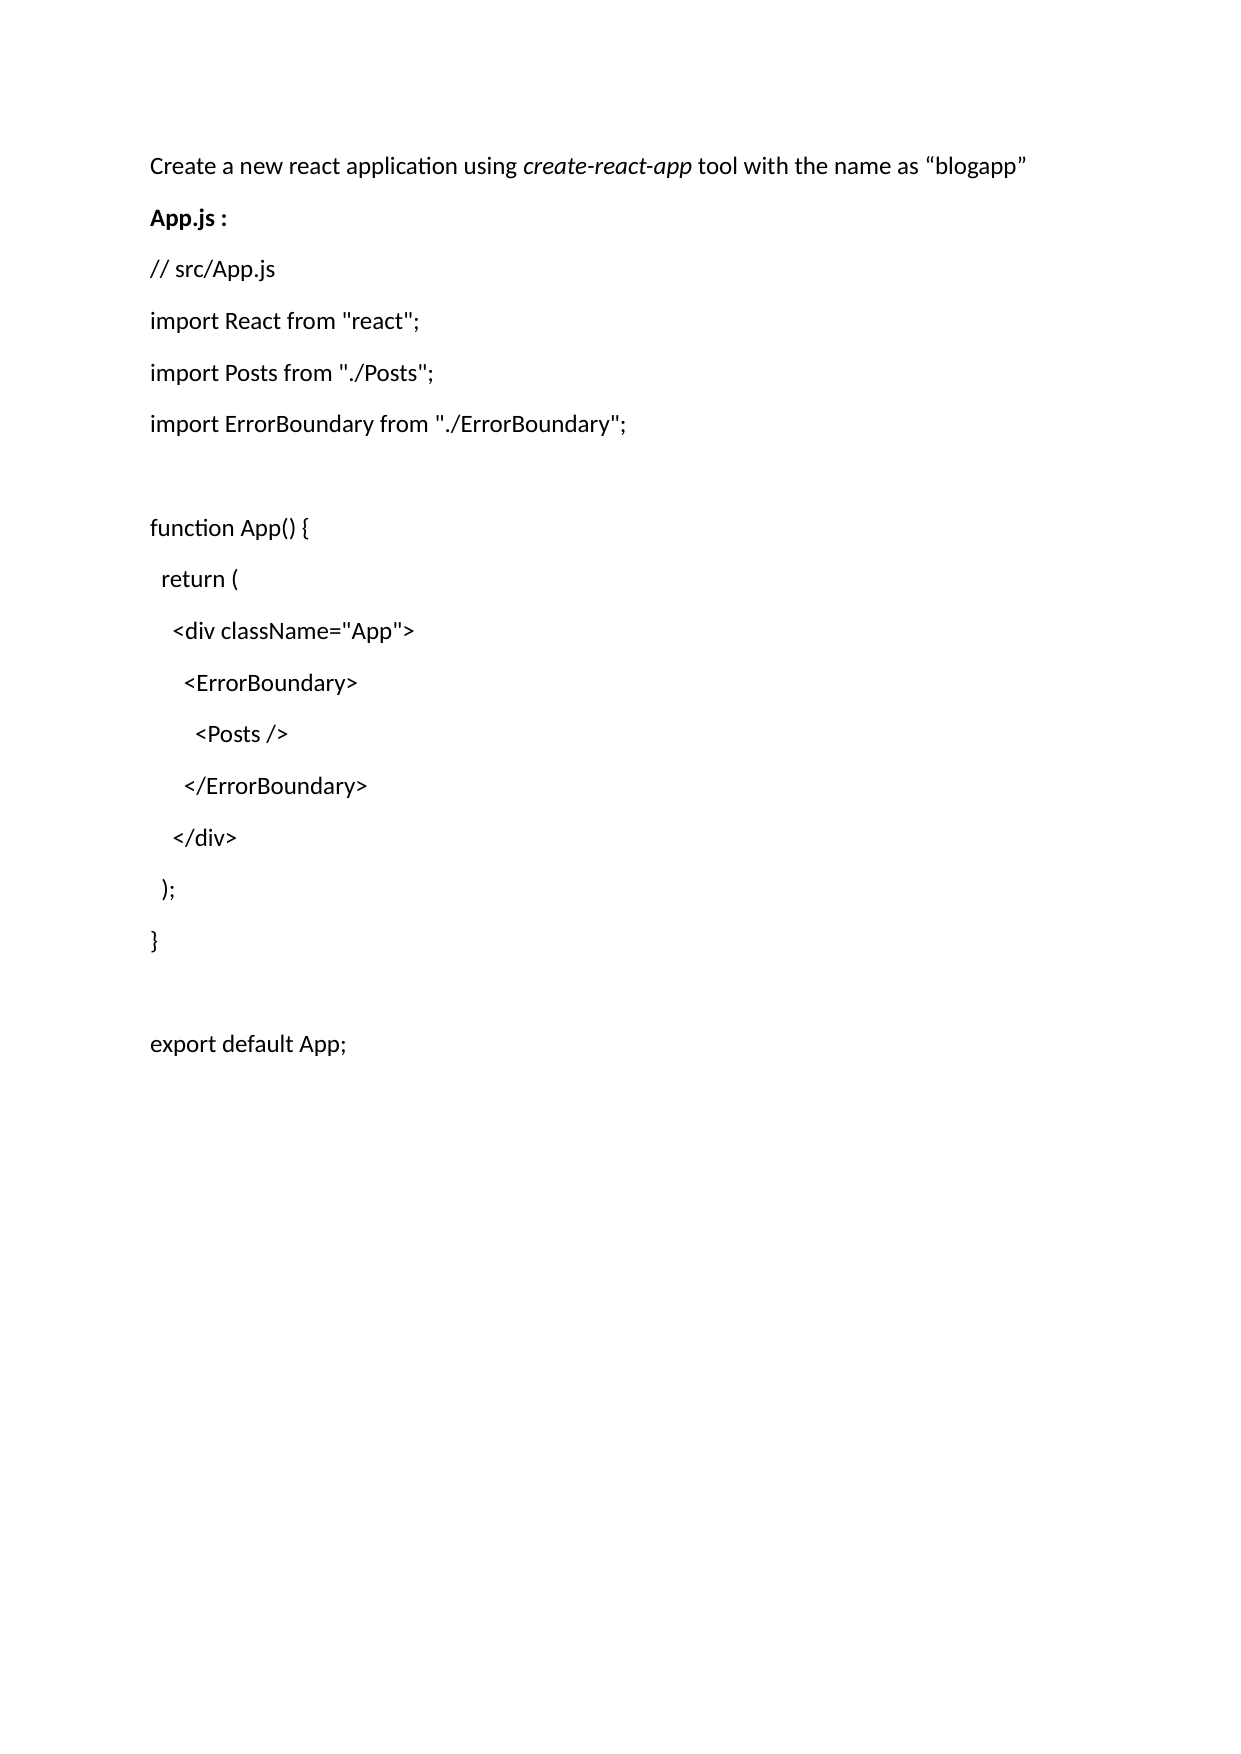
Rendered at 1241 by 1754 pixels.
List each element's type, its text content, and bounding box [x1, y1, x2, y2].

text <Posts /> [150, 718, 1090, 749]
text Create a new react application using create-react-app tool with the name as “blogapp” [150, 150, 1090, 181]
text </div> [150, 822, 1090, 852]
text return ( [150, 563, 1090, 594]
text <div className="App"> [150, 615, 1090, 646]
text } [150, 925, 1090, 956]
text function App() { [150, 512, 1090, 542]
text ); [150, 873, 1090, 904]
text import Posts from "./Posts"; [150, 357, 1090, 387]
text export default App; [150, 1028, 1090, 1059]
text App.js : [150, 202, 1090, 232]
text </ErrorBoundary> [150, 770, 1090, 801]
text <ErrorBoundary> [150, 667, 1090, 697]
text // src/App.js [150, 253, 1090, 284]
text import ErrorBoundary from "./ErrorBoundary"; [150, 408, 1090, 439]
text import React from "react"; [150, 305, 1090, 336]
